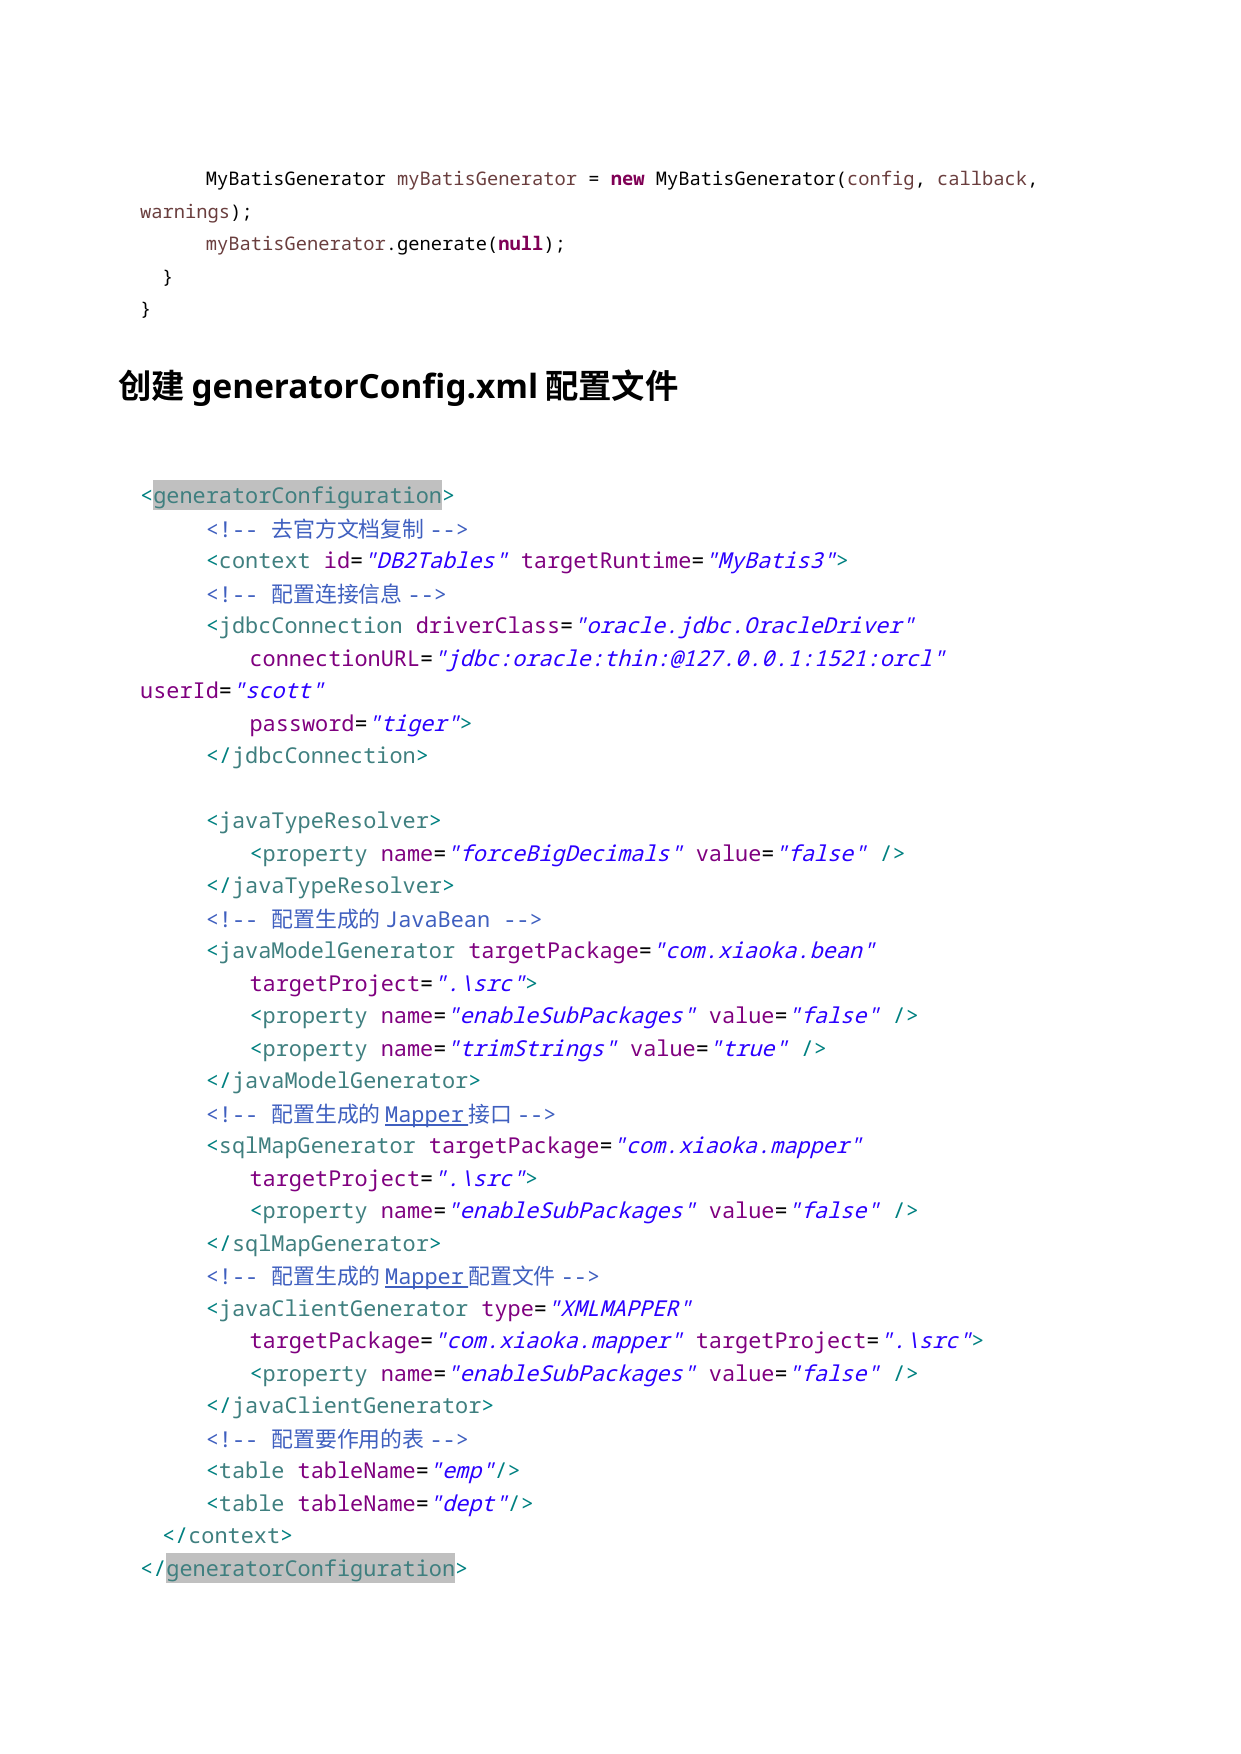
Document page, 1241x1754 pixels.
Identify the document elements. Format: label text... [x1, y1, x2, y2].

text <!-- 配置生成的Mapper接口 --> [140, 1096, 1122, 1129]
text </context> [140, 1519, 1122, 1551]
text <javaTypeResolver> [140, 804, 1122, 836]
text <context id="DB2Tables" targetRuntime="MyBatis3"> [140, 544, 1122, 576]
text targetProject=".\src"> [140, 966, 1122, 999]
text <!-- 配置连接信息 --> [140, 576, 1122, 609]
text MyBatisGenerator myBatisGenerator = new MyBatisGenerator(config, callback, warnings); [140, 162, 1122, 227]
text <sqlMapGenerator targetPackage="com.xiaoka.mapper" [140, 1129, 1122, 1161]
text <jdbcConnection driverClass="oracle.jdbc.OracleDriver" [140, 609, 1122, 641]
text </generatorConfiguration> [140, 1551, 1122, 1584]
text </sqlMapGenerator> [140, 1226, 1122, 1259]
text <property name="enableSubPackages" value="false" /> [140, 999, 1122, 1031]
text } [140, 292, 1122, 324]
text </javaModelGenerator> [140, 1064, 1122, 1096]
text <generatorConfiguration> [140, 479, 1122, 511]
text <!-- 配置要作用的表 --> [140, 1421, 1122, 1454]
text <javaClientGenerator type="XMLMAPPER" [140, 1291, 1122, 1324]
text <property name="forceBigDecimals" value="false" /> [140, 836, 1122, 869]
text } [140, 259, 1122, 292]
text targetPackage="com.xiaoka.mapper" targetProject=".\src"> [140, 1324, 1122, 1356]
text </jdbcConnection> [140, 739, 1122, 771]
text <table tableName="dept"/> [140, 1486, 1122, 1519]
text <javaModelGenerator targetPackage="com.xiaoka.bean" [140, 934, 1122, 966]
text connectionURL="jdbc:oracle:thin:@127.0.0.1:1521:orcl" userId="scott" [140, 641, 1122, 706]
text <property name="enableSubPackages" value="false" /> [140, 1356, 1122, 1389]
subtitle 创建generatorConfig.xml配置文件 [118, 352, 1122, 417]
text <!-- 配置生成的Mapper配置文件 --> [140, 1259, 1122, 1291]
text password="tiger"> [140, 706, 1122, 739]
text <table tableName="emp"/> [140, 1454, 1122, 1486]
text targetProject=".\src"> [140, 1161, 1122, 1194]
text </javaTypeResolver> [140, 869, 1122, 901]
text </javaClientGenerator> [140, 1389, 1122, 1421]
text myBatisGenerator.generate(null); [140, 227, 1122, 259]
text <!-- 配置生成的JavaBean --> [140, 901, 1122, 934]
text <property name="trimStrings" value="true" /> [140, 1031, 1122, 1064]
text <property name="enableSubPackages" value="false" /> [140, 1194, 1122, 1226]
text <!-- 去官方文档复制 --> [140, 511, 1122, 544]
